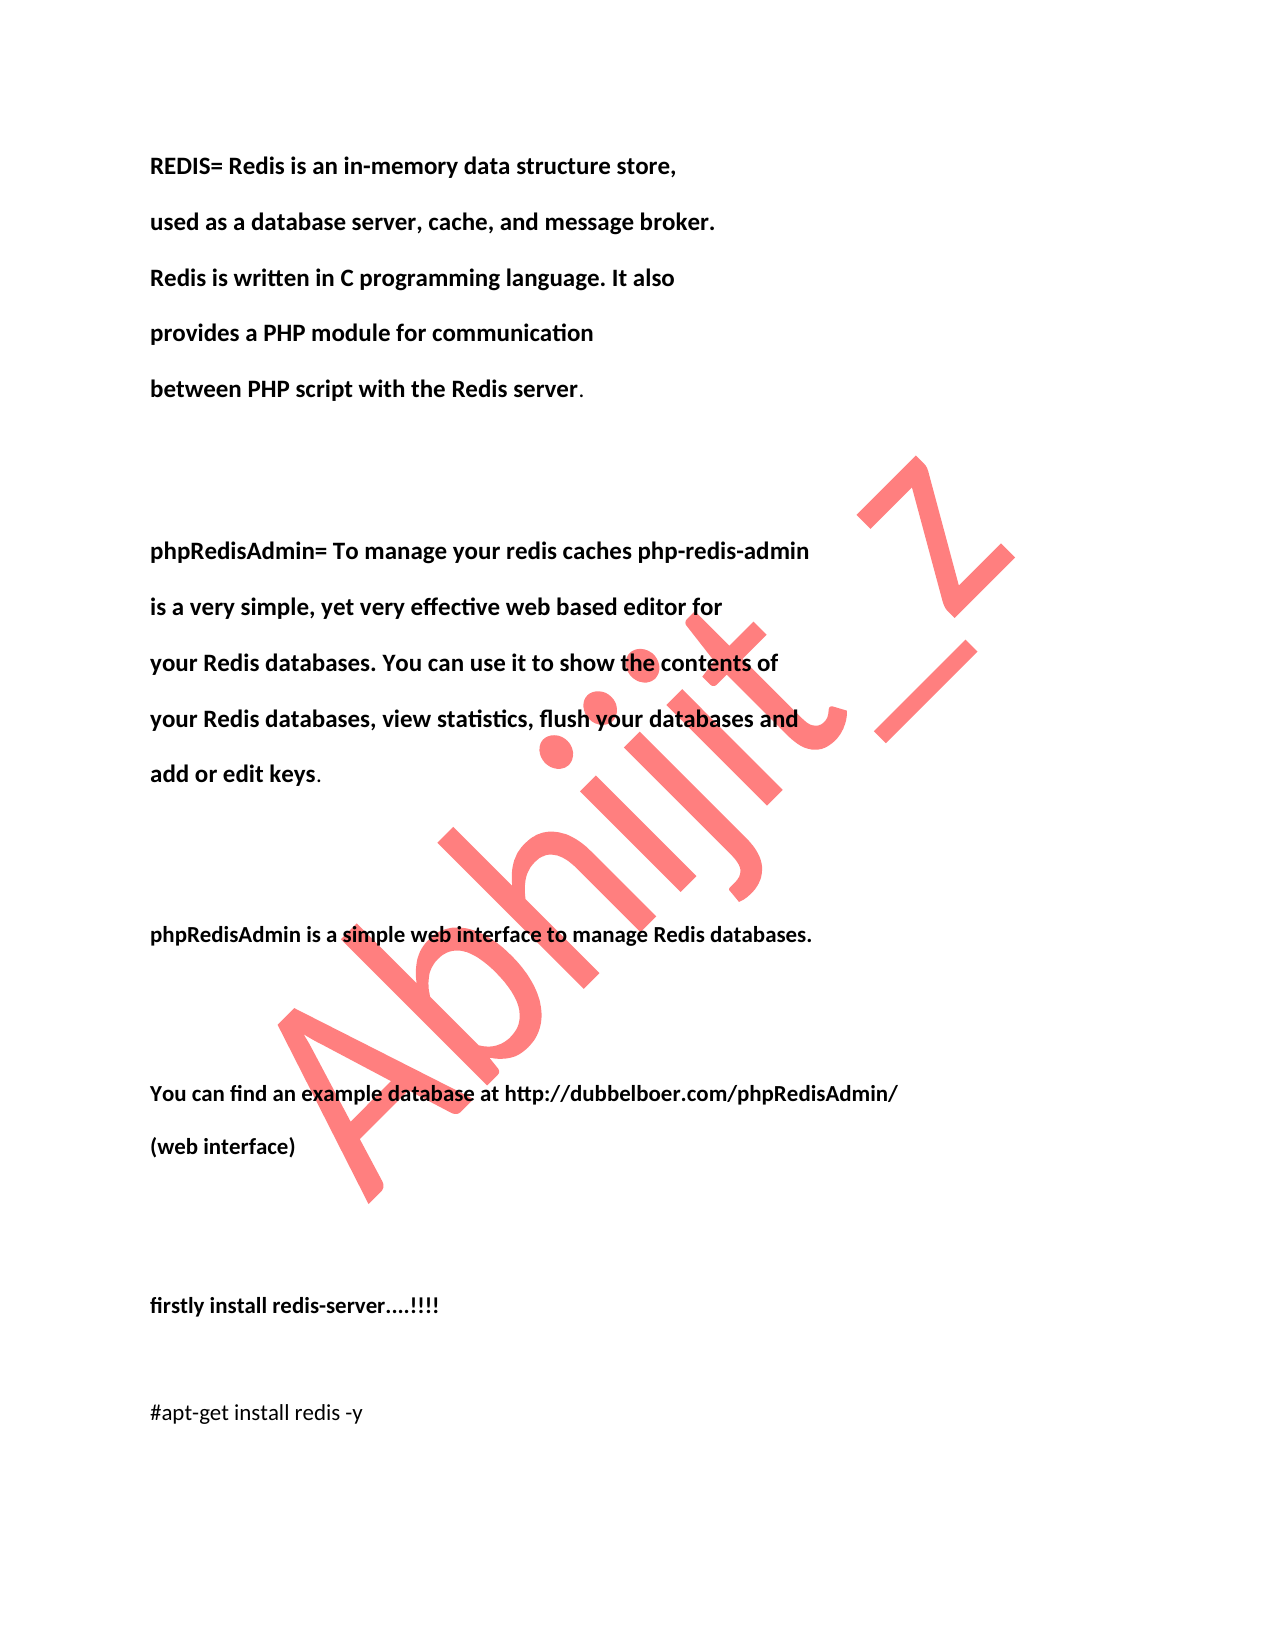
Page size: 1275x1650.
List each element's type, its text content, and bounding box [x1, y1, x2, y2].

text Redis is written in C programming language. It also [150, 262, 1125, 292]
text You can find an example database at http://dubbelboer.com/phpRedisAdmin/ [150, 1079, 1125, 1107]
text #apt-get install redis -y [150, 1398, 1125, 1426]
text provides a PHP module for communication [150, 317, 1125, 348]
text add or edit keys. [150, 758, 1125, 789]
text phpRedisAdmin is a simple web interface to manage Redis databases. [150, 920, 1125, 948]
text your Redis databases, view statistics, flush your databases and [150, 703, 1125, 733]
text phpRedisAdmin= To manage your redis caches php-redis-admin [150, 535, 1125, 566]
text your Redis databases. You can use it to show the contents of [150, 647, 1125, 677]
text REDIS= Redis is an in-memory data structure store, [150, 150, 1125, 181]
text between PHP script with the Redis server. [150, 373, 1125, 404]
text (web interface) [150, 1132, 1125, 1161]
text firstly install redis-server....!!!! [150, 1292, 1125, 1319]
text is a very simple, yet very effective web based editor for [150, 591, 1125, 622]
text used as a database server, cache, and message broker. [150, 206, 1125, 236]
